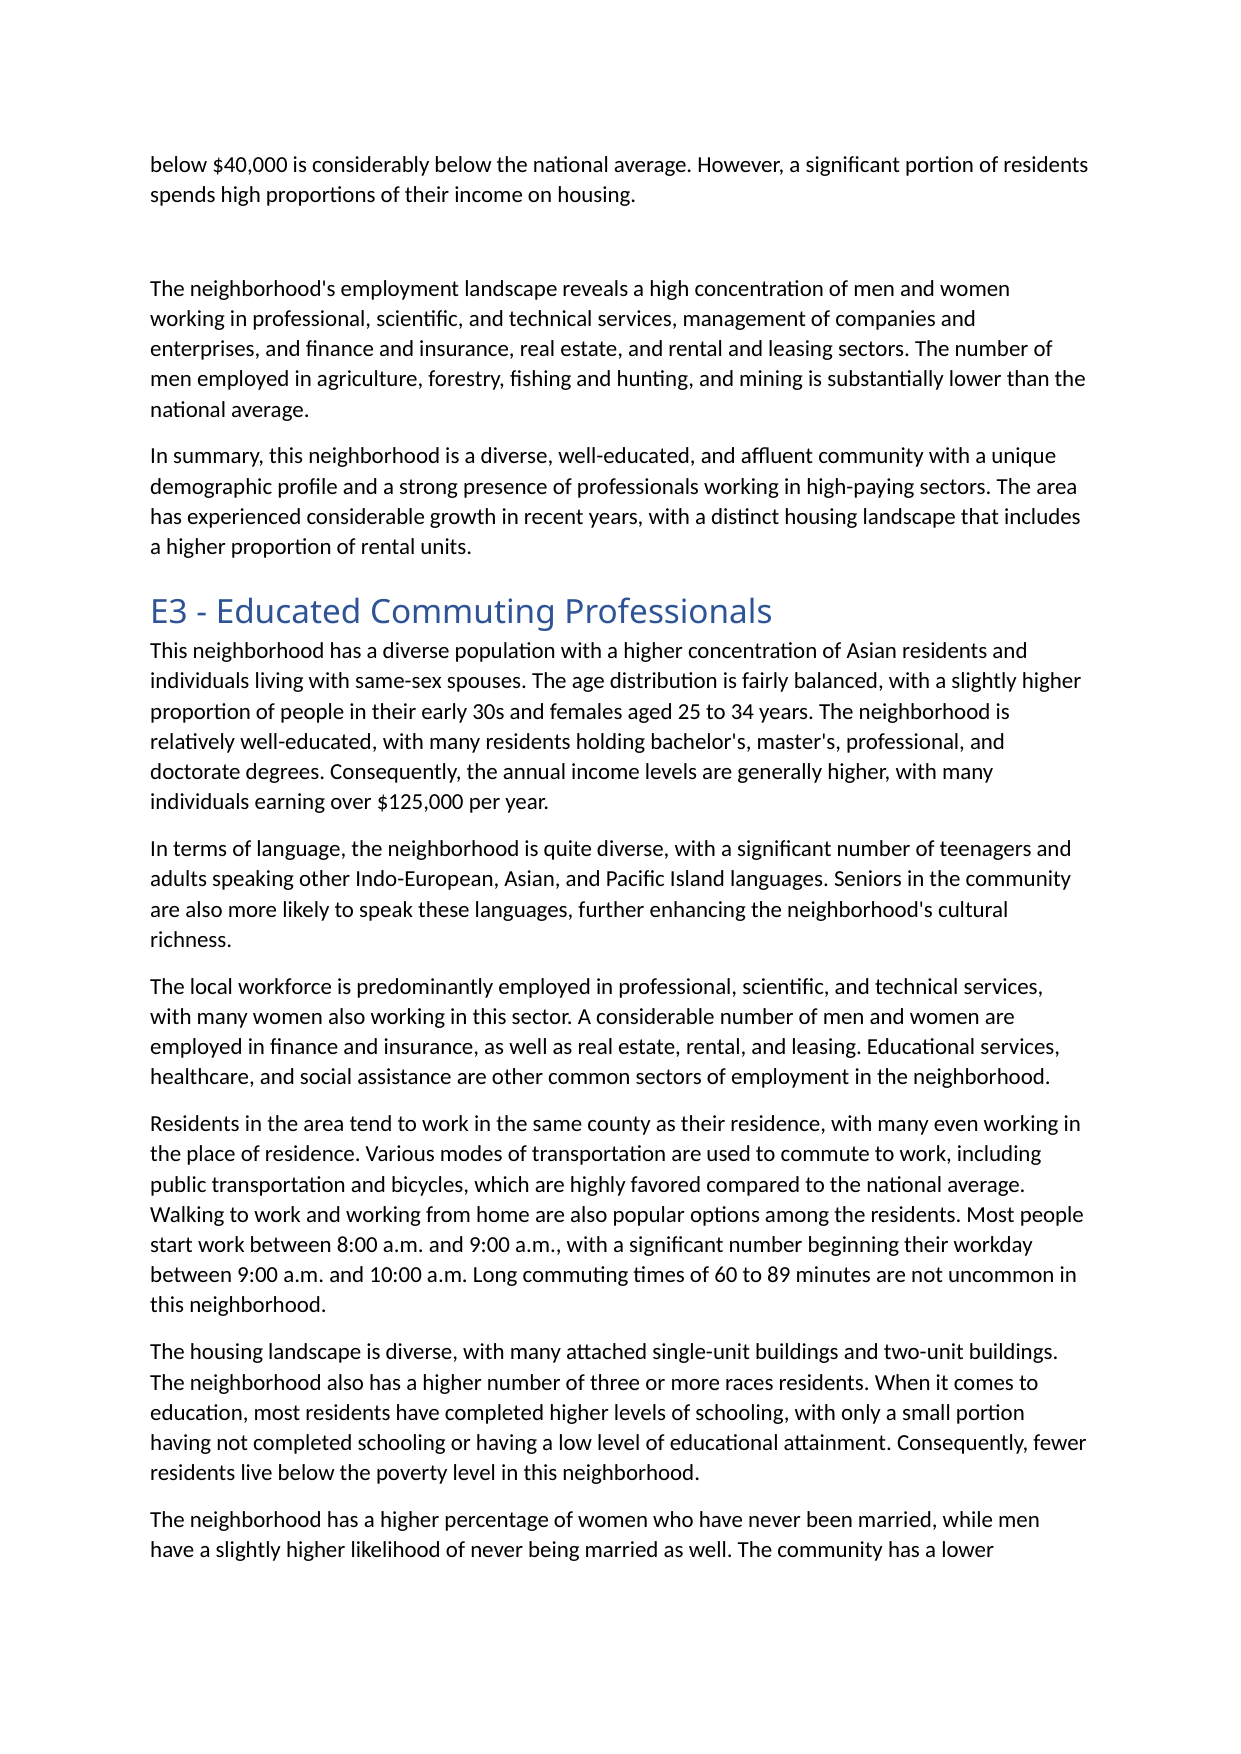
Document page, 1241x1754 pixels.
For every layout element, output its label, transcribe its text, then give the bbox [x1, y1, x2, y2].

text The housing landscape is diverse, with many attached single-unit buildings and two-unit buildings. The neighborhood also has a higher number of three or more races residents. When it comes to education, most residents have completed higher levels of schooling, with only a small portion having not completed schooling or having a low level of educational attainment. Consequently, fewer residents live below the poverty level in this neighborhood. [150, 1337, 1090, 1486]
text The local workforce is predominantly employed in professional, scientific, and technical services, with many women also working in this sector. A considerable number of men and women are employed in finance and insurance, as well as real estate, rental, and leasing. Educational services, healthcare, and social assistance are other common sectors of employment in the neighborhood. [150, 972, 1090, 1091]
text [150, 1505, 1090, 1563]
text Residents in the area tend to work in the same county as their residence, with many even working in the place of residence. Various modes of transportation are used to commute to work, including public transportation and bicycles, which are highly favored compared to the national average. Walking to work and working from home are also popular options among the residents. Most people start work between 8:00 a.m. and 9:00 a.m., with a significant number beginning their workday between 9:00 a.m. and 10:00 a.m. Long commuting times of 60 to 89 minutes are not uncommon in this neighborhood. [150, 1109, 1090, 1319]
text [150, 150, 1090, 208]
text This neighborhood has a diverse population with a higher concentration of Asian residents and individuals living with same-sex spouses. The age distribution is fairly balanced, with a slightly higher proportion of people in their early 30s and females aged 25 to 34 years. The neighborhood is relatively well-educated, with many residents holding bachelor's, master's, professional, and doctorate degrees. Consequently, the annual income levels are generally higher, with many individuals earning over $125,000 per year. [150, 636, 1090, 816]
subtitle E3 - Educated Commuting Professionals [150, 587, 1090, 633]
text In summary, this neighborhood is a diverse, well-educated, and affluent community with a unique demographic profile and a strong presence of professionals working in high-paying sectors. The area has experienced considerable growth in recent years, with a distinct housing landscape that includes a higher proportion of rental units. [150, 442, 1090, 560]
text The neighborhood's employment landscape reveals a high concentration of men and women working in professional, scientific, and technical services, management of companies and enterprises, and finance and insurance, real estate, and rental and leasing sectors. The number of men employed in agriculture, forestry, fishing and hunting, and mining is substantially lower than the national average. [150, 274, 1090, 423]
text In terms of language, the neighborhood is quite diverse, with a significant number of teenagers and adults speaking other Indo-European, Asian, and Pacific Island languages. Seniors in the community are also more likely to speak these languages, further enhancing the neighborhood's cultural richness. [150, 834, 1090, 953]
